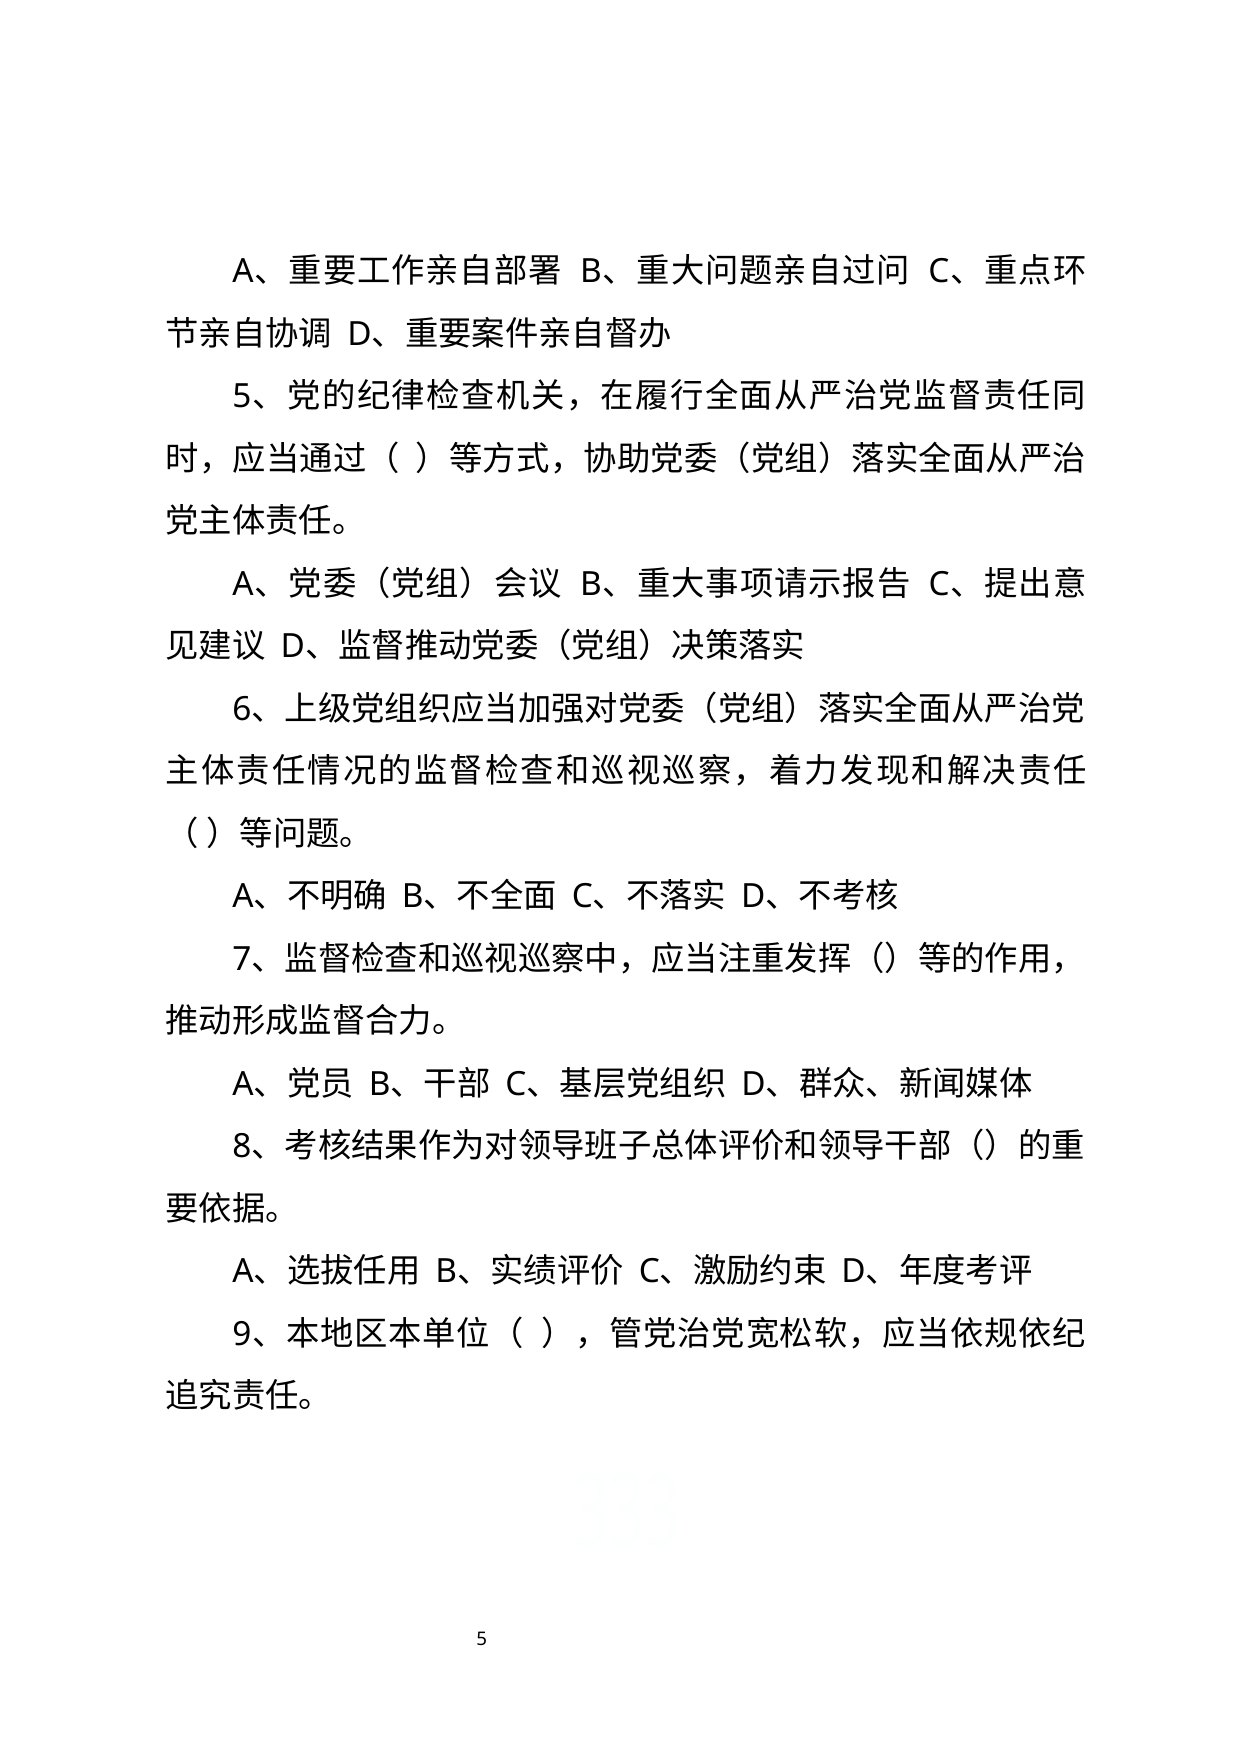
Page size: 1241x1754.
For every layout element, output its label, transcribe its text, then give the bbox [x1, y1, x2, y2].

text A、党委（党组）会议 B、重大事项请示报告 C、提出意见建议 D、监督推动党委（党组）决策落实 [165, 545, 1087, 670]
text 9、本地区本单位（ ），管党治党宽松软，应当依规依纪追究责任。 [165, 1295, 1087, 1420]
text 7、监督检查和巡视巡察中，应当注重发挥（）等的作用，推动形成监督合力。 [165, 920, 1087, 1045]
text A、选拔任用 B、实绩评价 C、激励约束 D、年度考评 [165, 1233, 1087, 1295]
text 8、考核结果作为对领导班子总体评价和领导干部（）的重要依据。 [165, 1108, 1087, 1233]
text 5、党的纪律检查机关，在履行全面从严治党监督责任同时，应当通过（ ）等方式，协助党委（党组）落实全面从严治党主体责任。 [165, 358, 1087, 545]
text A、不明确 B、不全面 C、不落实 D、不考核 [165, 858, 1087, 920]
text 6、上级党组织应当加强对党委（党组）落实全面从严治党主体责任情况的监督检查和巡视巡察，着力发现和解决责任（ ）等问题。 [165, 670, 1087, 858]
text A、重要工作亲自部署 B、重大问题亲自过问 C、重点环节亲自协调 D、重要案件亲自督办 [165, 233, 1087, 358]
text A、党员 B、干部 C、基层党组织 D、群众、新闻媒体 [165, 1045, 1087, 1108]
